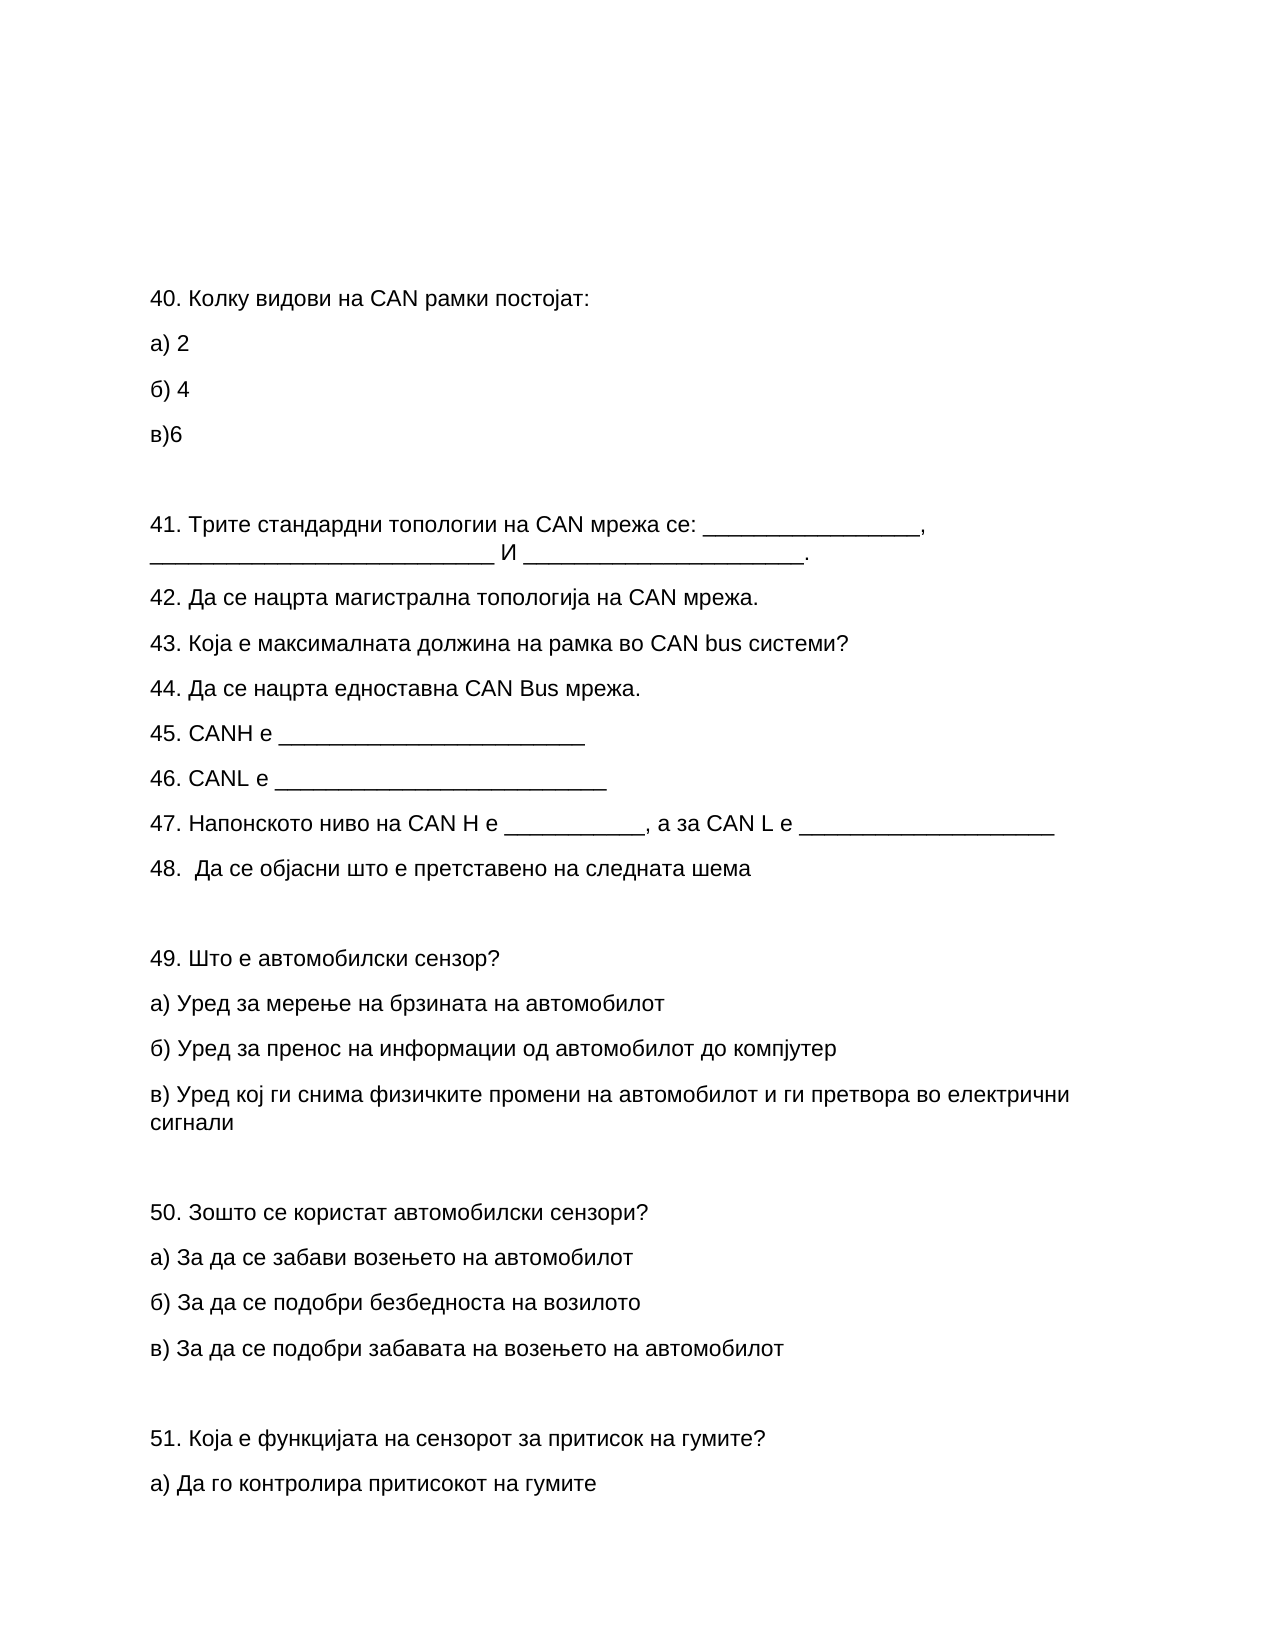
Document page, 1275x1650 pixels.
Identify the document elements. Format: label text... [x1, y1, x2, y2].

text в) Уред кој ги снима физичките промени на автомобилот и ги претвора во електрични сигнали [150, 1081, 1125, 1135]
text в) За да се подобри забавата на возењето на автомобилот [150, 1334, 1125, 1361]
text 46. CANL е __________________________ [150, 765, 1125, 791]
text в)6 [150, 421, 1125, 447]
text а) Да го контролира притисокот на гумите [150, 1470, 1125, 1496]
text 48. Да се објасни што е претставено на следната шема [150, 855, 1125, 881]
text 42. Да се нацрта магистрална топологија на CAN мрежа. [150, 584, 1125, 611]
text 45. CANH е ________________________ [150, 720, 1125, 746]
text 47. Напонското ниво на CAN H e ___________, а за CAN L e ____________________ [150, 810, 1125, 836]
text а) Уред за мерење на брзината на автомобилот [150, 990, 1125, 1017]
text б) 4 [150, 376, 1125, 402]
text 50. Зошто се користат автомобилски сензори? [150, 1199, 1125, 1226]
text 41. Трите стандардни топологии на CAN мрежа се: _________________, ___________________________ И ______________________. [150, 511, 1125, 566]
text 43. Која е максималната должина на рамка во CAN bus системи? [150, 629, 1125, 656]
text 49. Што е автомобилски сензор? [150, 945, 1125, 972]
text 51. Која е функцијата на сензорот за притисок на гумите? [150, 1425, 1125, 1451]
text 40. Колку видови на CAN рамки постојат: [150, 285, 1125, 312]
text 44. Да се нацрта едноставна CAN Bus мрежа. [150, 674, 1125, 701]
text б) За да се подобри безбедноста на возилото [150, 1289, 1125, 1316]
text а) За да се забави возењето на автомобилот [150, 1244, 1125, 1271]
text б) Уред за пренос на информации од автомобилот до компјутер [150, 1035, 1125, 1062]
text a) 2 [150, 330, 1125, 357]
